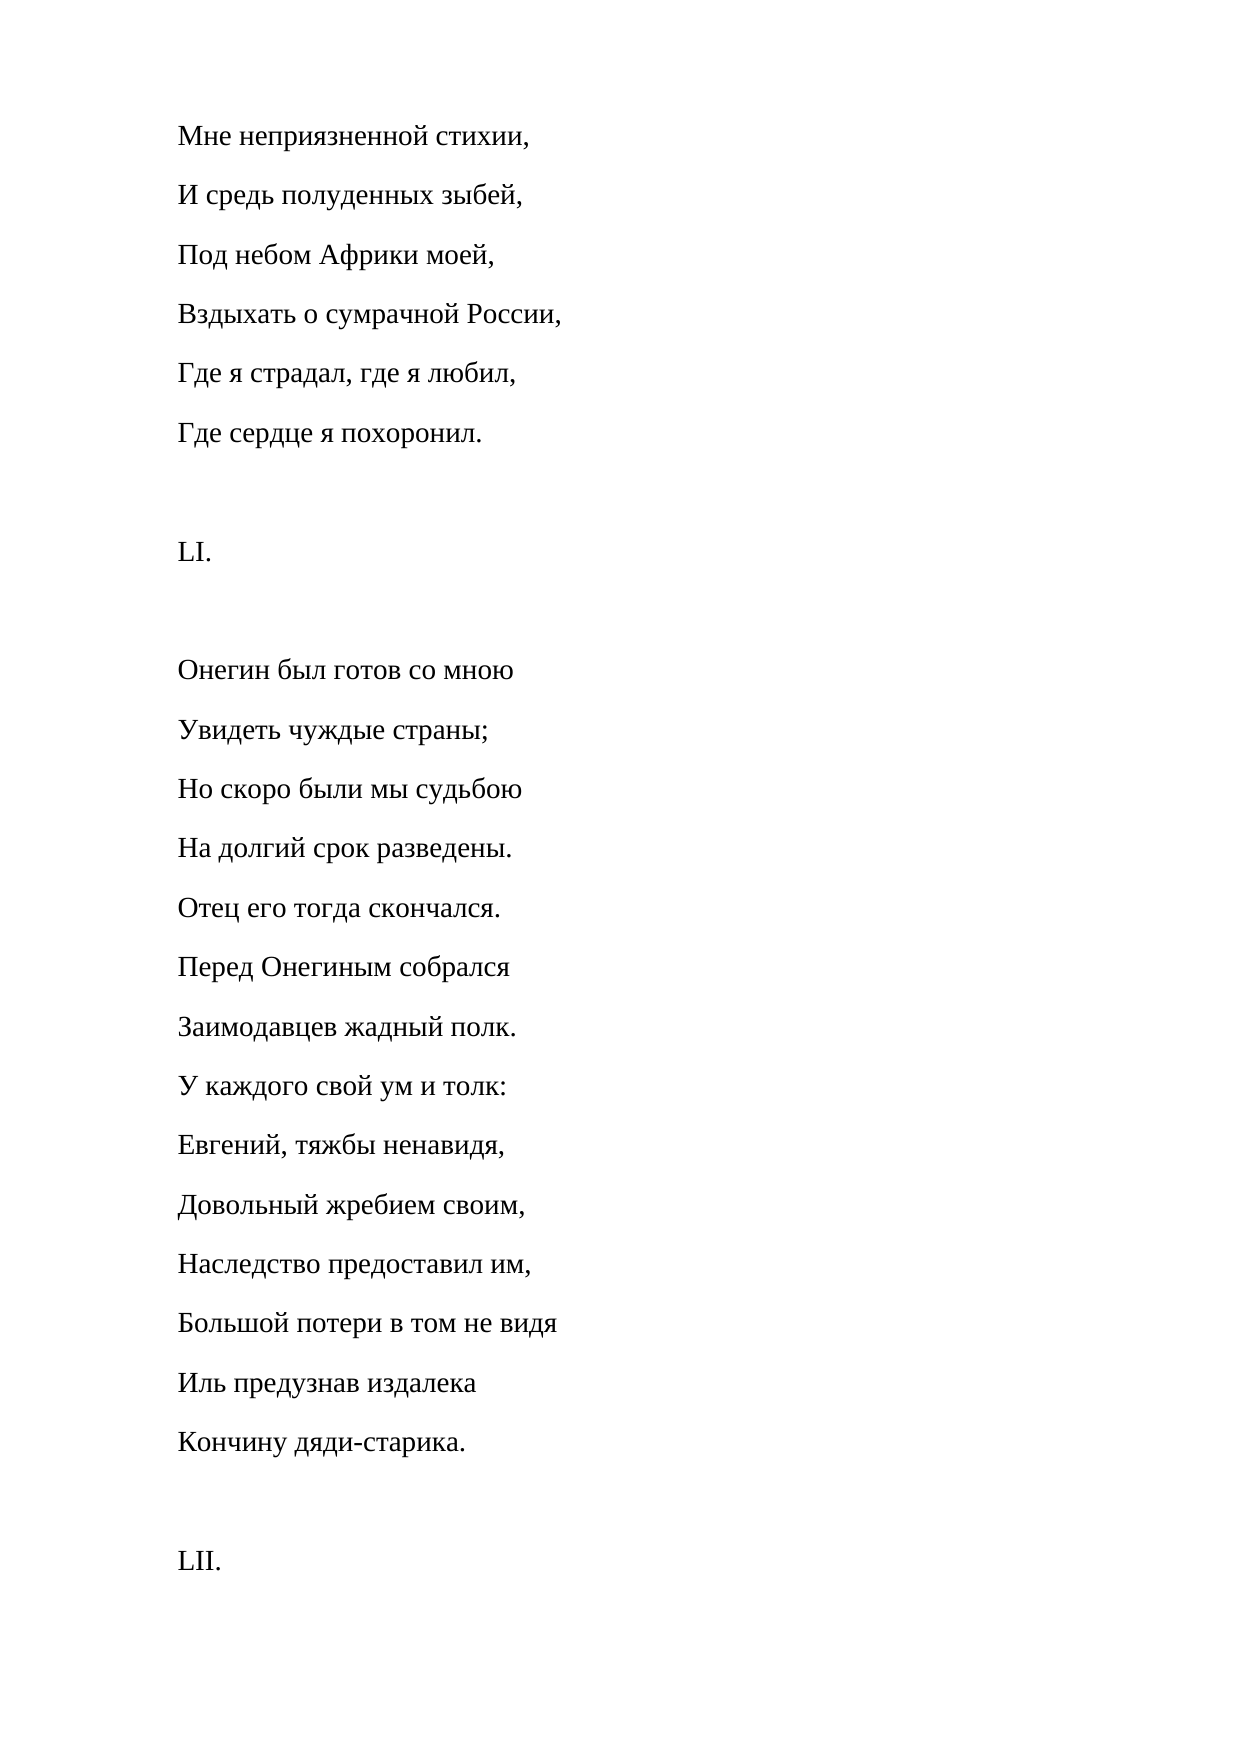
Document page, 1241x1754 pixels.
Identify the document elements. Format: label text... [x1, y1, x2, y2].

text На долгий срок разведены. [177, 831, 1152, 864]
text LII. [177, 1543, 1152, 1577]
text Кончину дяди-старика. [177, 1424, 1152, 1458]
text Онегин был готов со мною [177, 652, 1152, 686]
text Увидеть чуждые страны; [177, 712, 1152, 745]
text Евгений, тяжбы ненавидя, [177, 1127, 1152, 1161]
text Заимодавцев жадный полк. [177, 1009, 1152, 1042]
text У каждого свой ум и толк: [177, 1068, 1152, 1102]
text И средь полуденных зыбей, [177, 177, 1152, 211]
text Большой потери в том не видя [177, 1306, 1152, 1339]
text Наследство предоставил им, [177, 1246, 1152, 1280]
text Довольный жребием своим, [177, 1187, 1152, 1220]
text Мне неприязненной стихии, [177, 118, 1152, 152]
text Вздыхать о сумрачной России, [177, 296, 1152, 330]
text Отец его тогда скончался. [177, 890, 1152, 923]
text Иль предузнав издалека [177, 1365, 1152, 1398]
text Где сердце я похоронил. [177, 415, 1152, 448]
text Под небом Африки моей, [177, 237, 1152, 270]
text Где я страдал, где я любил, [177, 356, 1152, 389]
text Перед Онегиным собрался [177, 949, 1152, 983]
text Но скоро были мы судьбою [177, 771, 1152, 805]
text LI. [177, 534, 1152, 567]
